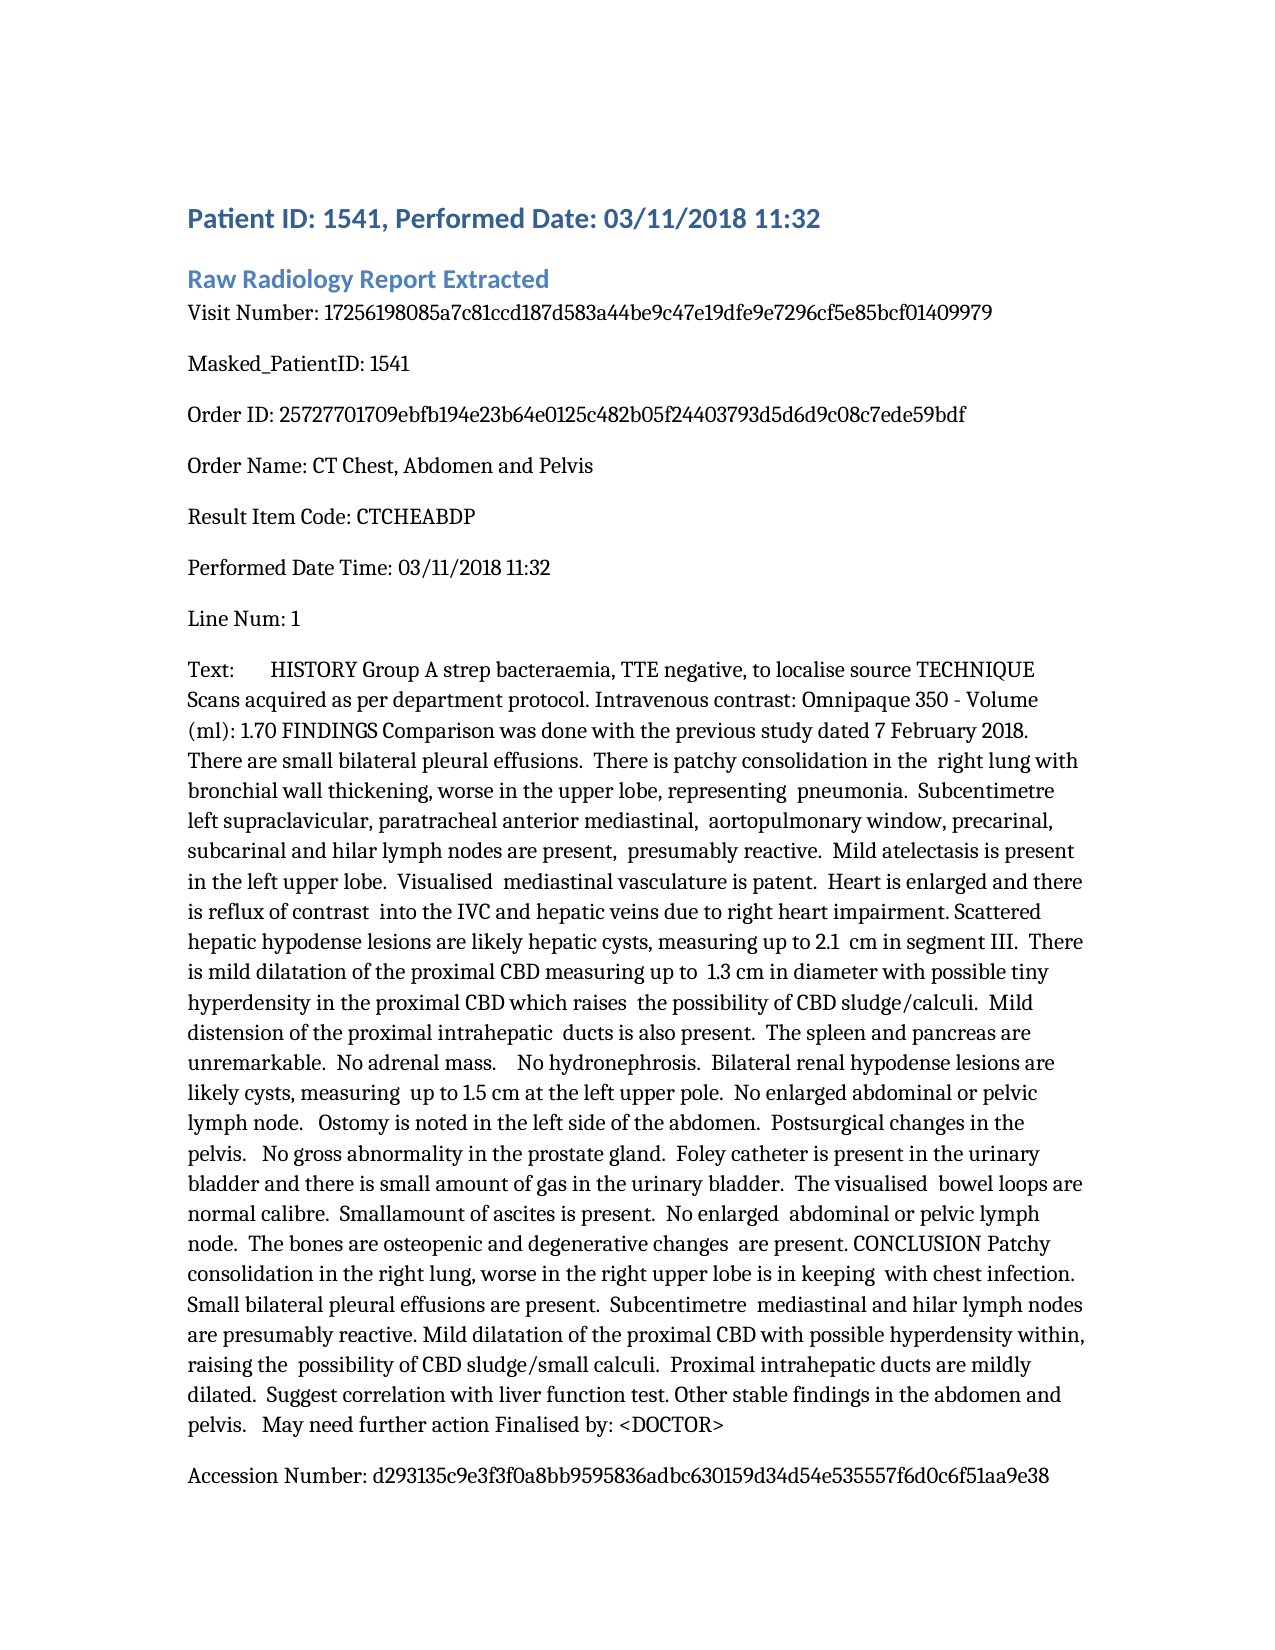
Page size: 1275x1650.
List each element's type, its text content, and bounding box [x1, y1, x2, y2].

text Text: HISTORY Group A strep bacteraemia, TTE negative, to localise source TECHNIQUE Scans acquired as per department protocol. Intravenous contrast: Omnipaque 350 - Volume (ml): 1.70 FINDINGS Comparison was done with the previous study dated 7 February 2018. There are small bilateral pleural effusions. There is patchy consolidation in the right lung with bronchial wall thickening, worse in the upper lobe, representing pneumonia. Subcentimetre left supraclavicular, paratracheal anterior mediastinal, aortopulmonary window, precarinal, subcarinal and hilar lymph nodes are present, presumably reactive. Mild atelectasis is present in the left upper lobe. Visualised mediastinal vasculature is patent. Heart is enlarged and there is reflux of contrast into the IVC and hepatic veins due to right heart impairment. Scattered hepatic hypodense lesions are likely hepatic cysts, measuring up to 2.1 cm in segment III. There is mild dilatation of the proximal CBD measuring up to 1.3 cm in diameter with possible tiny hyperdensity in the proximal CBD which raises the possibility of CBD sludge/calculi. Mild distension of the proximal intrahepatic ducts is also present. The spleen and pancreas are unremarkable. No adrenal mass. No hydronephrosis. Bilateral renal hypodense lesions are likely cysts, measuring up to 1.5 cm at the left upper pole. No enlarged abdominal or pelvic lymph node. Ostomy is noted in the left side of the abdomen. Postsurgical changes in the pelvis. No gross abnormality in the prostate gland. Foley catheter is present in the urinary bladder and there is small amount of gas in the urinary bladder. The visualised bowel loops are normal calibre. Smallamount of ascites is present. No enlarged abdominal or pelvic lymph node. The bones are osteopenic and degenerative changes are present. CONCLUSION Patchy consolidation in the right lung, worse in the right upper lobe is in keeping with chest infection. Small bilateral pleural effusions are present. Subcentimetre mediastinal and hilar lymph nodes are presumably reactive. Mild dilatation of the proximal CBD with possible hyperdensity within, raising the possibility of CBD sludge/small calculi. Proximal intrahepatic ducts are mildly dilated. Suggest correlation with liver function test. Other stable findings in the abdomen and pelvis. May need further action Finalised by: <DOCTOR> [187, 657, 1087, 1438]
text Accession Number: d293135c9e3f3f0a8bb9595836adbc630159d34d54e535557f6d0c6f51aa9e38 [187, 1463, 1087, 1489]
subtitle Raw Radiology Report Extracted [187, 262, 1087, 295]
text Masked_PatientID: 1541 [187, 351, 1087, 377]
text Result Item Code: CTCHEABDP [187, 504, 1087, 530]
text Line Num: 1 [187, 606, 1087, 632]
text Order ID: 25727701709ebfb194e23b64e0125c482b05f24403793d5d6d9c08c7ede59bdf [187, 402, 1087, 428]
text Performed Date Time: 03/11/2018 11:32 [187, 555, 1087, 581]
text Visit Number: 17256198085a7c81ccd187d583a44be9c47e19dfe9e7296cf5e85bcf01409979 [187, 300, 1087, 326]
subtitle Patient ID: 1541, Performed Date: 03/11/2018 11:32 [187, 200, 1087, 236]
text Order Name: CT Chest, Abdomen and Pelvis [187, 453, 1087, 479]
